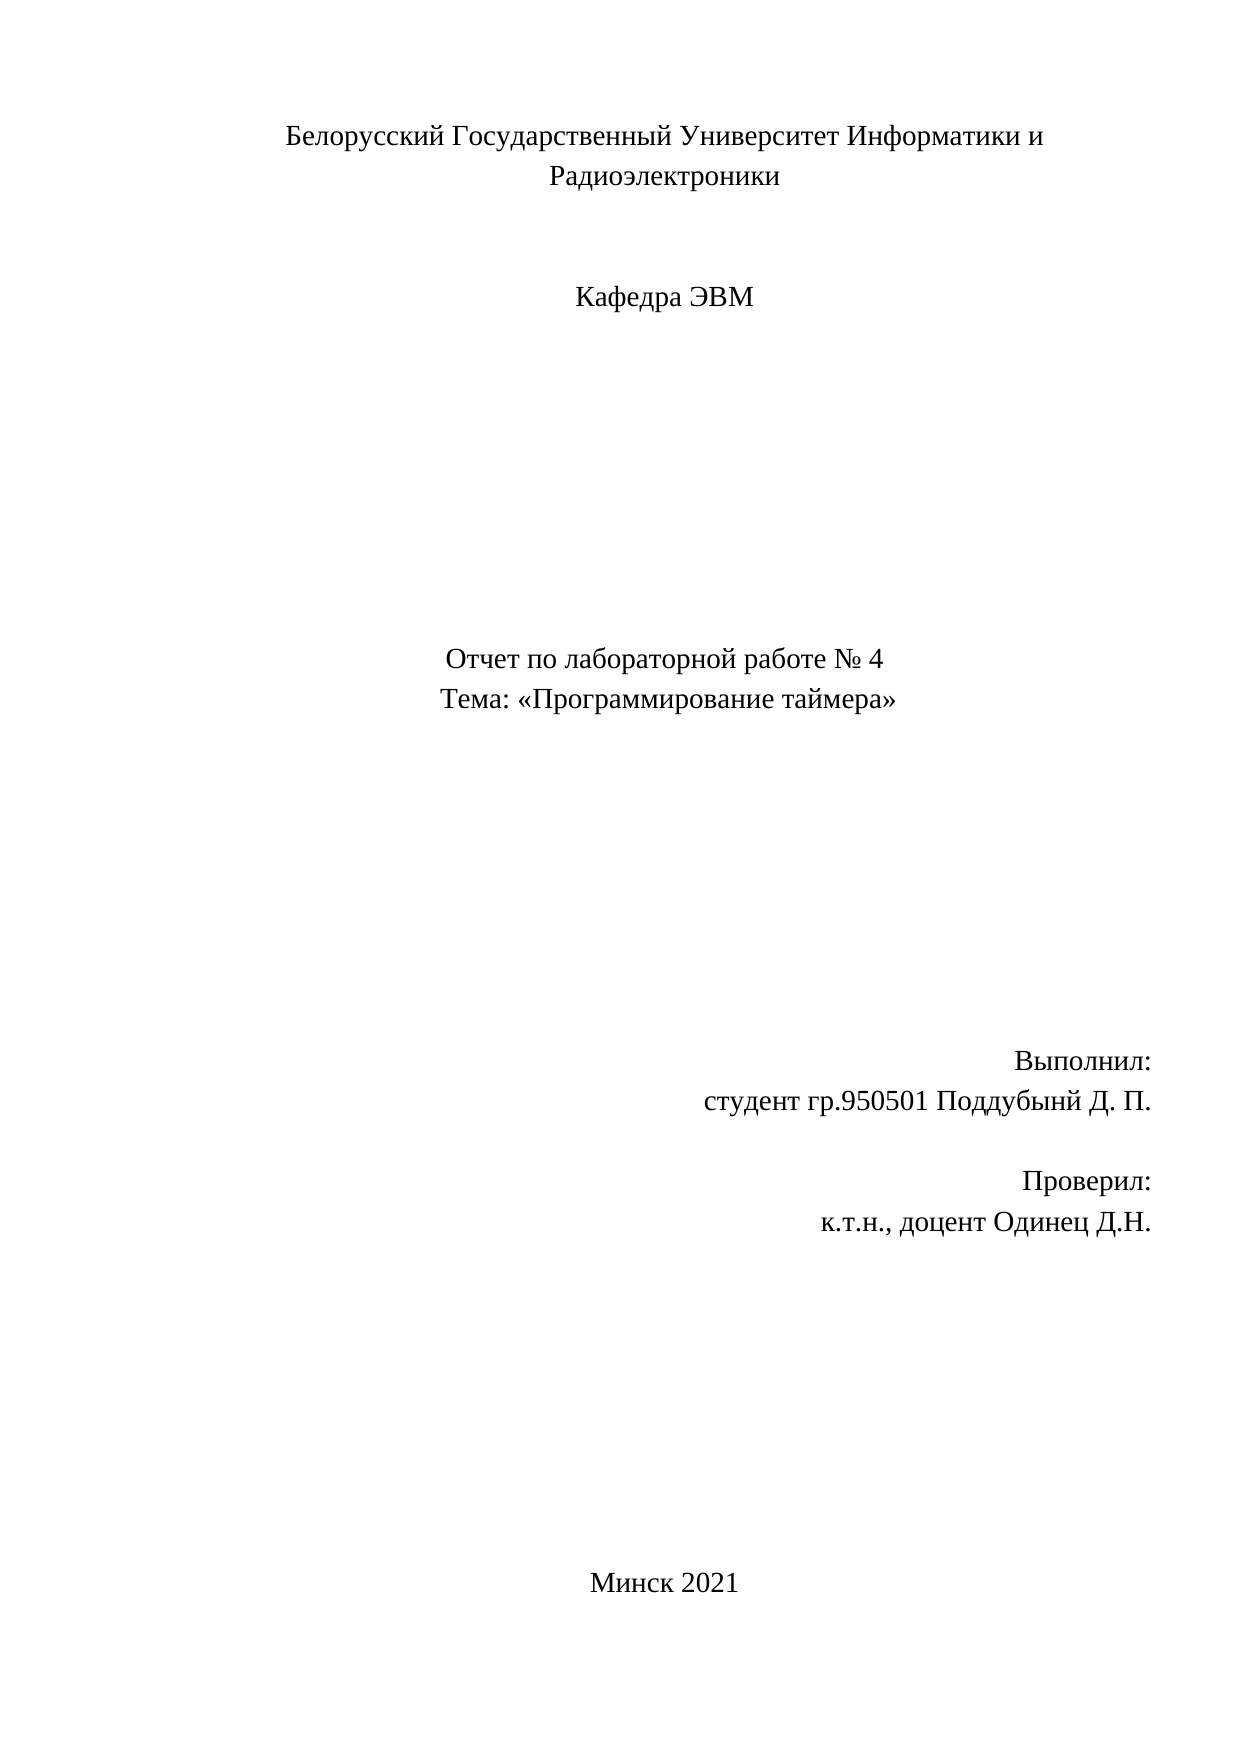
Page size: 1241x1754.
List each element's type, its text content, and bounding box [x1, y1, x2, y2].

text студент гр.950501 Поддубынй Д. П. [177, 1083, 1152, 1117]
text Тема: «Программирование таймера» [177, 681, 1152, 714]
text к.т.н., доцент Одинец Д.Н. [177, 1204, 1152, 1237]
text Кафедра ЭВМ [177, 279, 1152, 312]
text Отчет по лабораторной работе № 4 [177, 641, 1152, 674]
text Минск 2021 [177, 1566, 1152, 1599]
text Выполнил: [177, 1043, 1152, 1076]
text Проверил: [177, 1163, 1152, 1197]
text Белорусский Государственный Университет Информатики и Радиоэлектроники [177, 118, 1152, 192]
